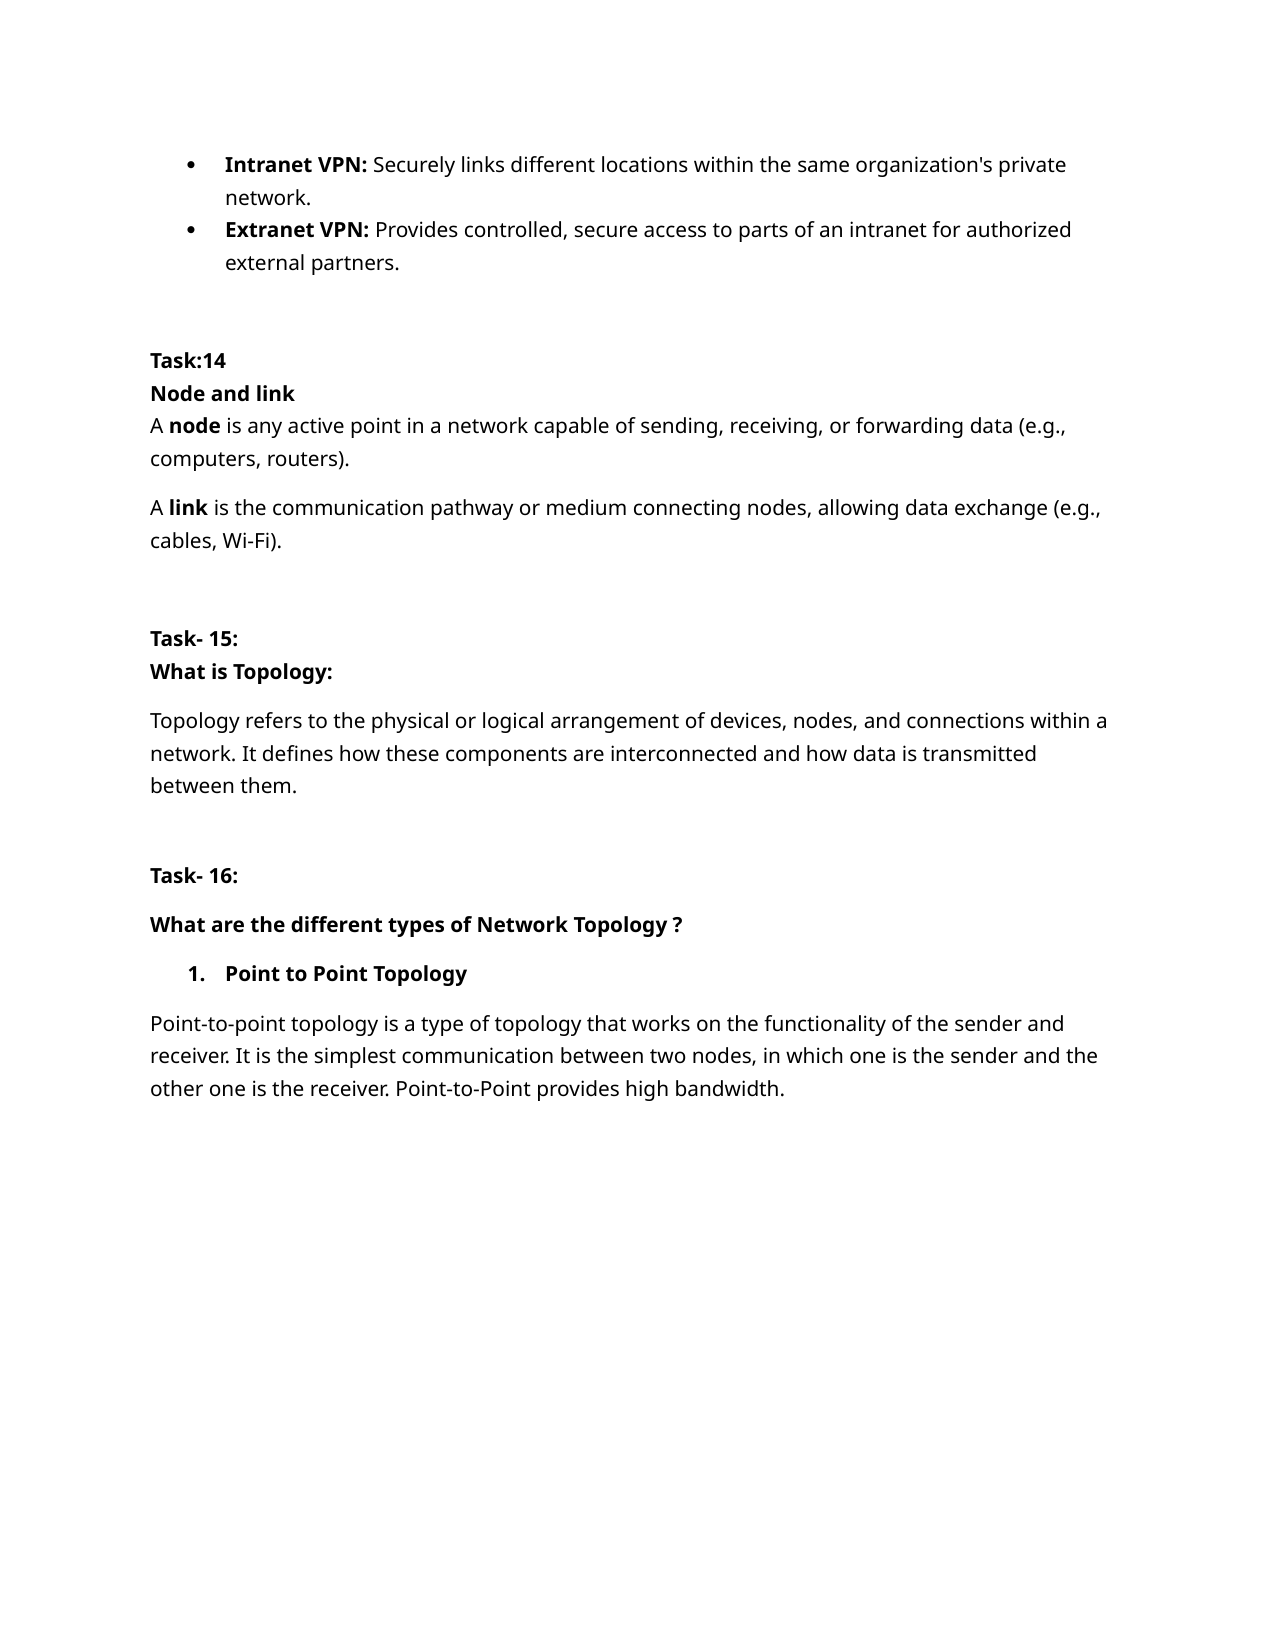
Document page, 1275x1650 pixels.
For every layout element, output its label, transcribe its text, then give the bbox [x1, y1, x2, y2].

text Task- 16: [150, 861, 1125, 889]
text Task- 15: What is Topology: [150, 624, 1125, 686]
list Point to Point Topology [187, 959, 1125, 988]
text Topology refers to the physical or logical arrangement of devices, nodes, and connections within a network. It defines how these components are interconnected and how data is transmitted between them. [150, 706, 1125, 839]
text What are the different types of Network Topology ? [150, 910, 1125, 939]
text Task:14 Node and link A node is any active point in a network capable of sending, receiving, or forwarding data (e.g., computers, routers). [150, 346, 1125, 473]
list Extranet VPN: Provides controlled, secure access to parts of an intranet for authorized external partners. [187, 215, 1125, 276]
text Point-to-point topology is a type of topology that works on the functionality of the sender and receiver. It is the simplest communication between two nodes, in which one is the sender and the other one is the receiver. Point-to-Point provides high bandwidth. [150, 1009, 1125, 1102]
text A link is the communication pathway or medium connecting nodes, allowing data exchange (e.g., cables, Wi-Fi). [150, 493, 1125, 554]
list Intranet VPN: Securely links different locations within the same organization's private network. [187, 150, 1125, 211]
